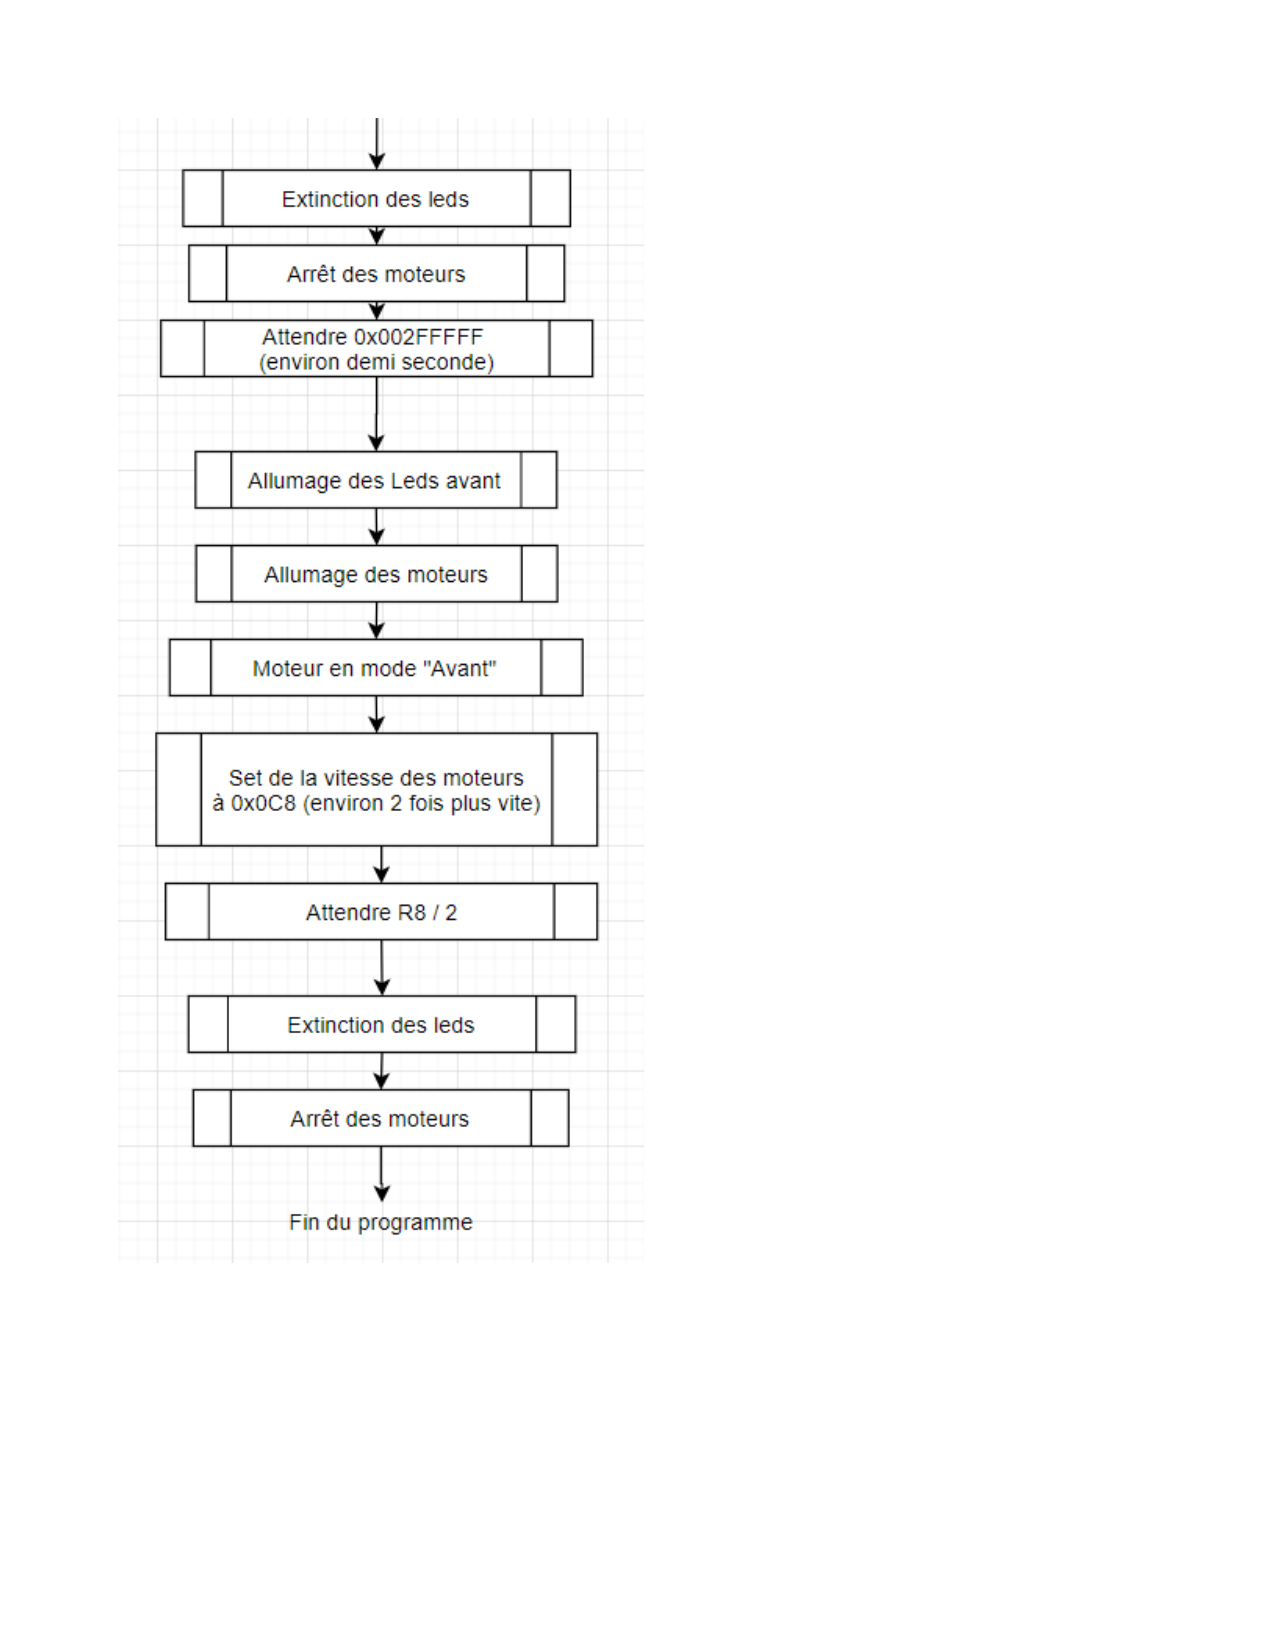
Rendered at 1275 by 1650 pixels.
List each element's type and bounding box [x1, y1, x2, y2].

picture [118, 118, 645, 1263]
